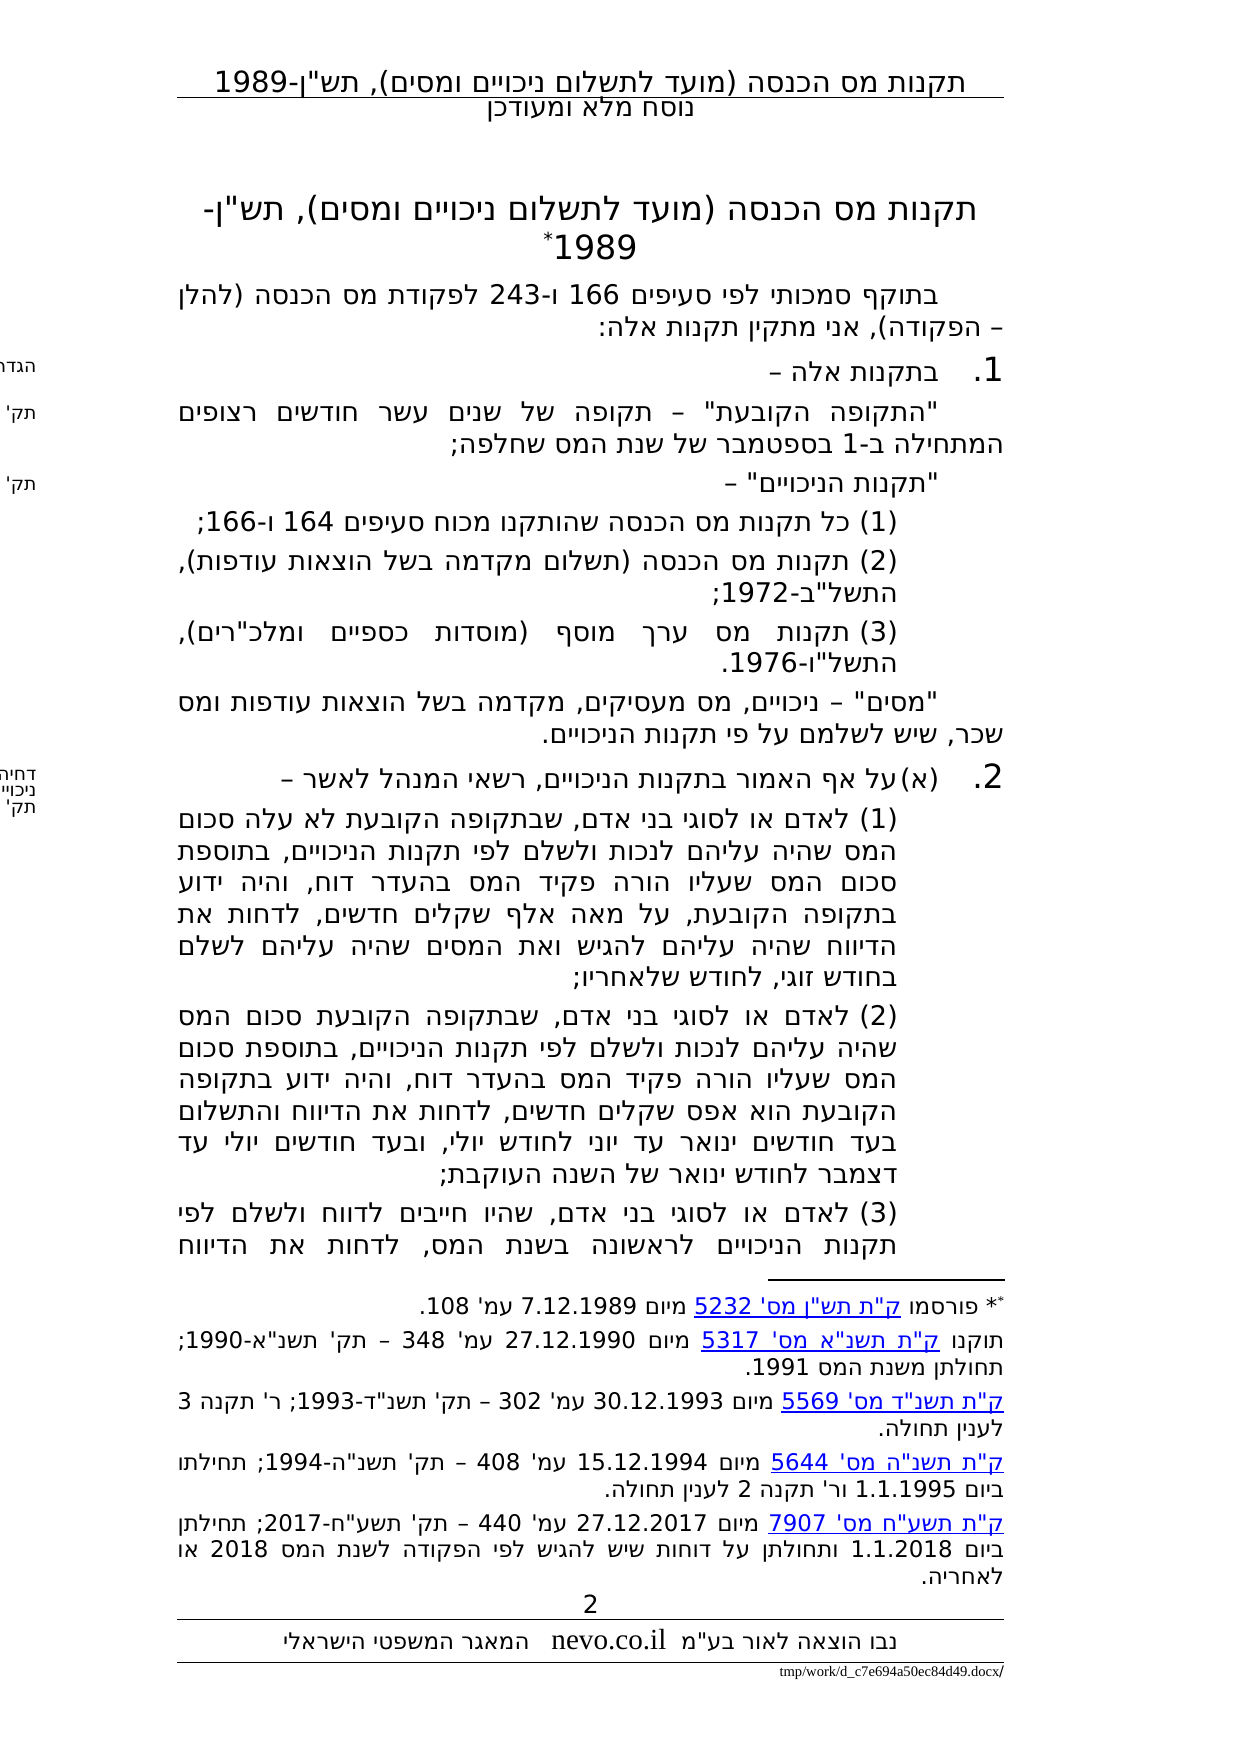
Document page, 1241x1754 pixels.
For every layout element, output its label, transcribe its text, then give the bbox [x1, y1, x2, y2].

text (3) תקנות מס ערך מוסף (מוסדות כספיים ומלכ"רים), התשל"ו-1976. [177, 616, 898, 679]
text 2. (א) על אף האמור בתקנות הניכויים, רשאי המנהל לאשר – [177, 757, 1004, 796]
text (2) תקנות מס הכנסה (תשלום מקדמה בשל הוצאות עודפות), התשל"ב-1972; [177, 545, 898, 608]
text (1) כל תקנות מס הכנסה שהותקנו מכוח סעיפים 164 ו-166; [177, 506, 898, 538]
text 1. בתקנות אלה – [177, 350, 1004, 389]
text בתוקף סמכותי לפי סעיפים 166 ו-243 לפקודת מס הכנסה (להלן – הפקודה), אני מתקין תקנות אלה: [177, 280, 1004, 343]
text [177, 1197, 898, 1261]
text "התקופה הקובעת" – תקופה של שנים עשר חודשים רצופים המתחילה ב-1 בספטמבר של שנת המס שחלפה; [177, 397, 1004, 460]
text "מסים" – ניכויים, מס מעסיקים, מקדמה בשל הוצאות עודפות ומס שכר, שיש לשלמם על פי תקנות הניכויים. [177, 687, 1004, 750]
text (1) לאדם או לסוגי בני אדם, שבתקופה הקובעת לא עלה סכום המס שהיה עליהם לנכות ולשלם לפי תקנות הניכויים, בתוספת סכום המס שעליו הורה פקיד המס בהעדר דוח, והיה ידוע בתקופה הקובעת, על מאה אלף שקלים חדשים, לדחות את הדיווח שהיה עליהם להגיש ואת המסים שהיה עליהם לשלם בחודש זוגי, לחודש שלאחריו; [177, 804, 898, 993]
text תקנות מס הכנסה (מועד לתשלום ניכויים ומסים), תש"ן-1989* [177, 189, 1004, 267]
text "תקנות הניכויים" – [177, 467, 1004, 499]
text (2) לאדם או לסוגי בני אדם, שבתקופה הקובעת סכום המס שהיה עליהם לנכות ולשלם לפי תקנות הניכויים, בתוספת סכום המס שעליו הורה פקיד המס בהעדר דוח, והיה ידוע בתקופה הקובעת הוא אפס שקלים חדשים, לדחות את הדיווח והתשלום בעד חודשים ינואר עד יוני לחודש יולי, ובעד חודשים יולי עד דצמבר לחודש ינואר של השנה העוקבת; [177, 1001, 898, 1190]
